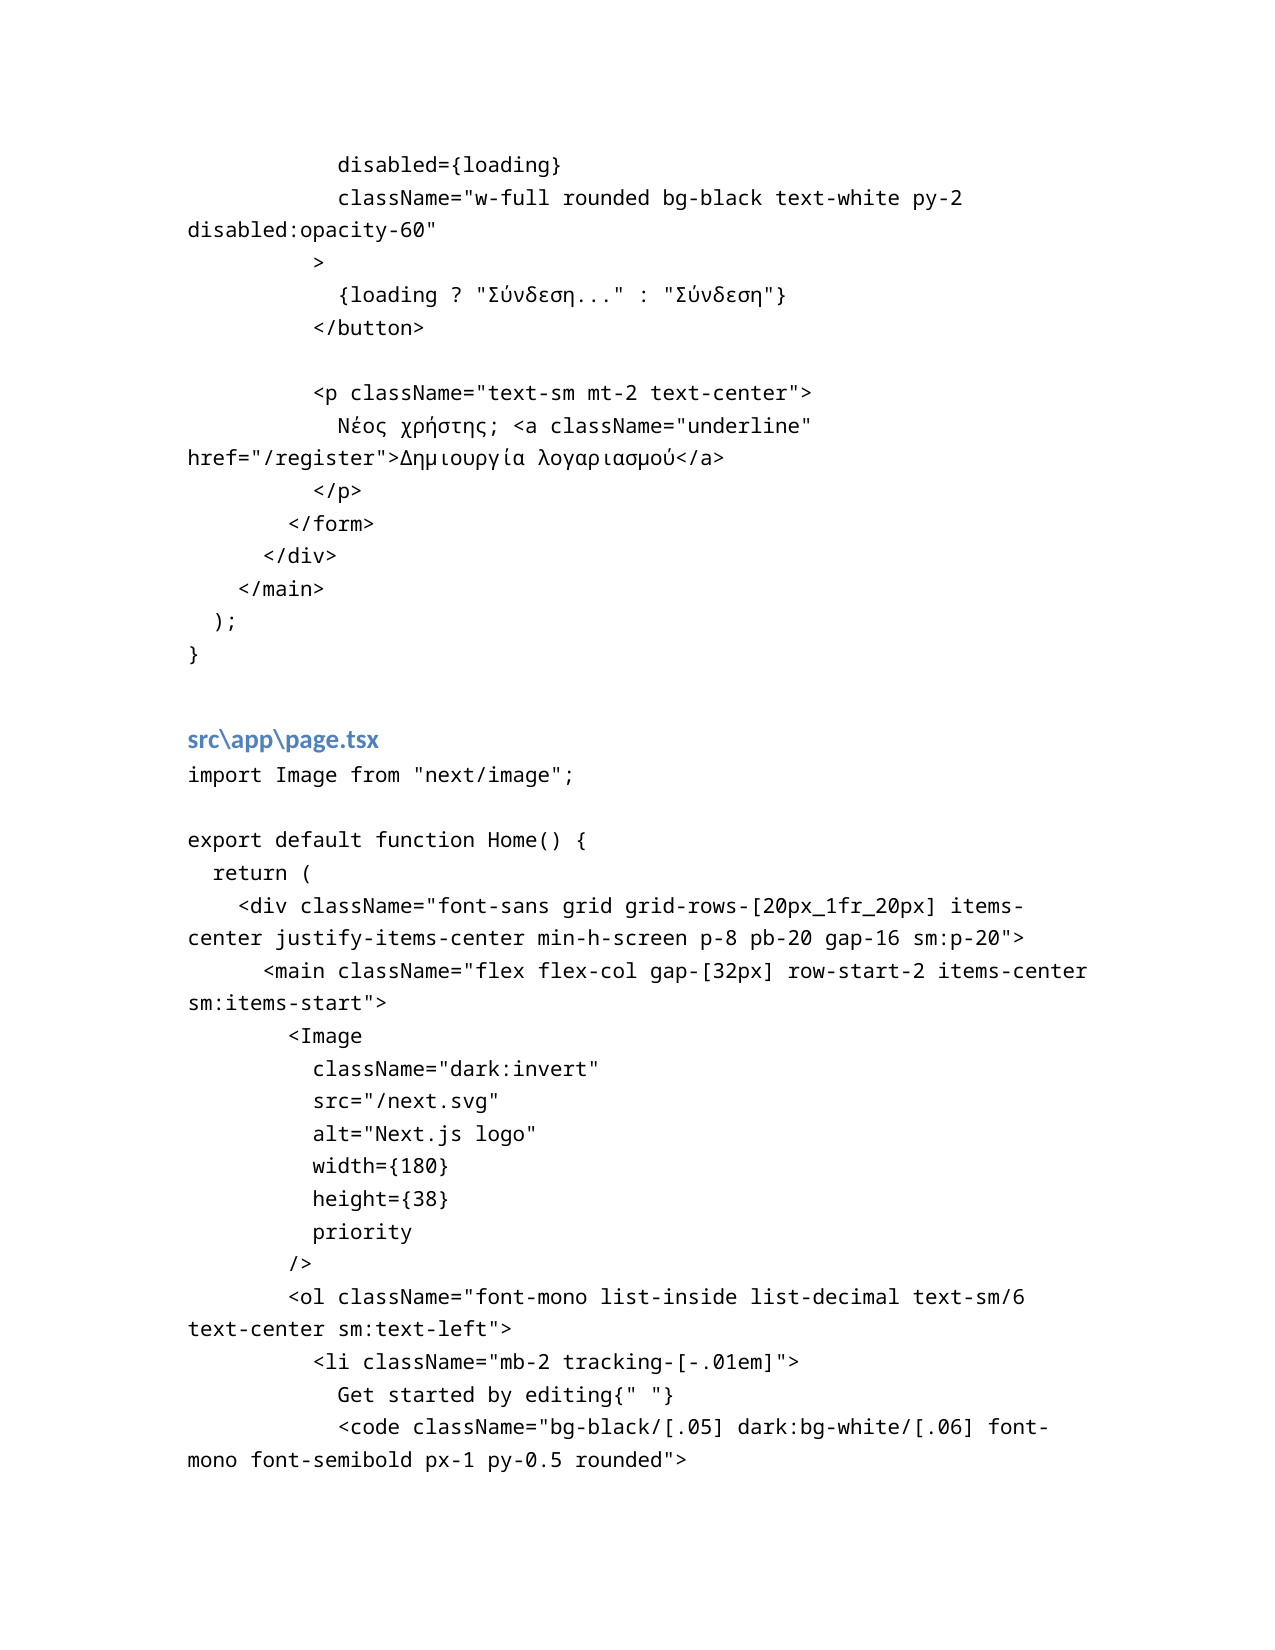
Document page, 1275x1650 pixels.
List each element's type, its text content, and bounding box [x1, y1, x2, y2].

subtitle src\app\page.tsx [187, 722, 1087, 755]
